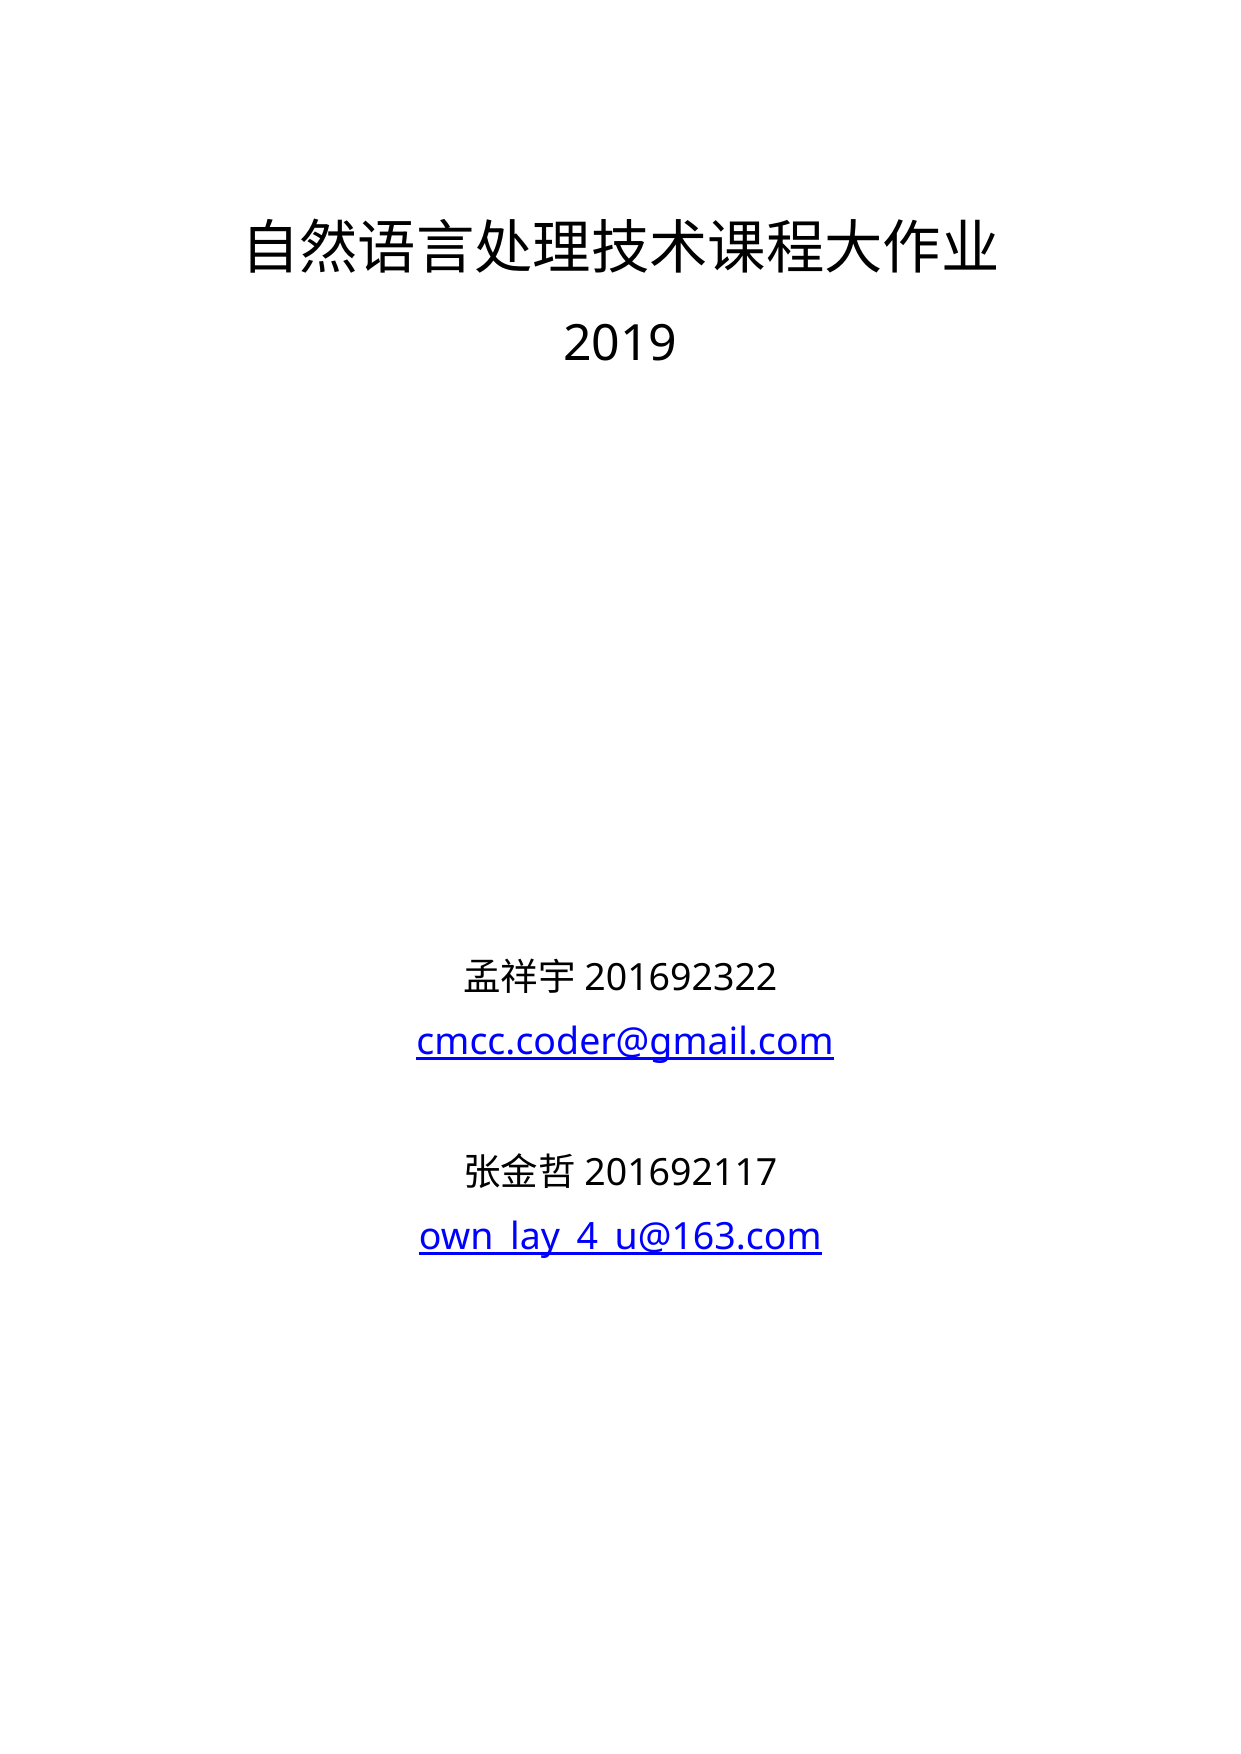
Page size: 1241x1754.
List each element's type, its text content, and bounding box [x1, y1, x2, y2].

text 张金哲 201692117 [187, 1137, 1053, 1202]
text 自然语言处理技术课程大作业 [187, 194, 1053, 292]
text 孟祥宇 201692322 [187, 942, 1053, 1007]
text cmcc.coder@gmail.com [187, 1007, 1053, 1072]
text own_lay_4_u@163.com [187, 1202, 1053, 1267]
text 2019 [187, 292, 1053, 389]
